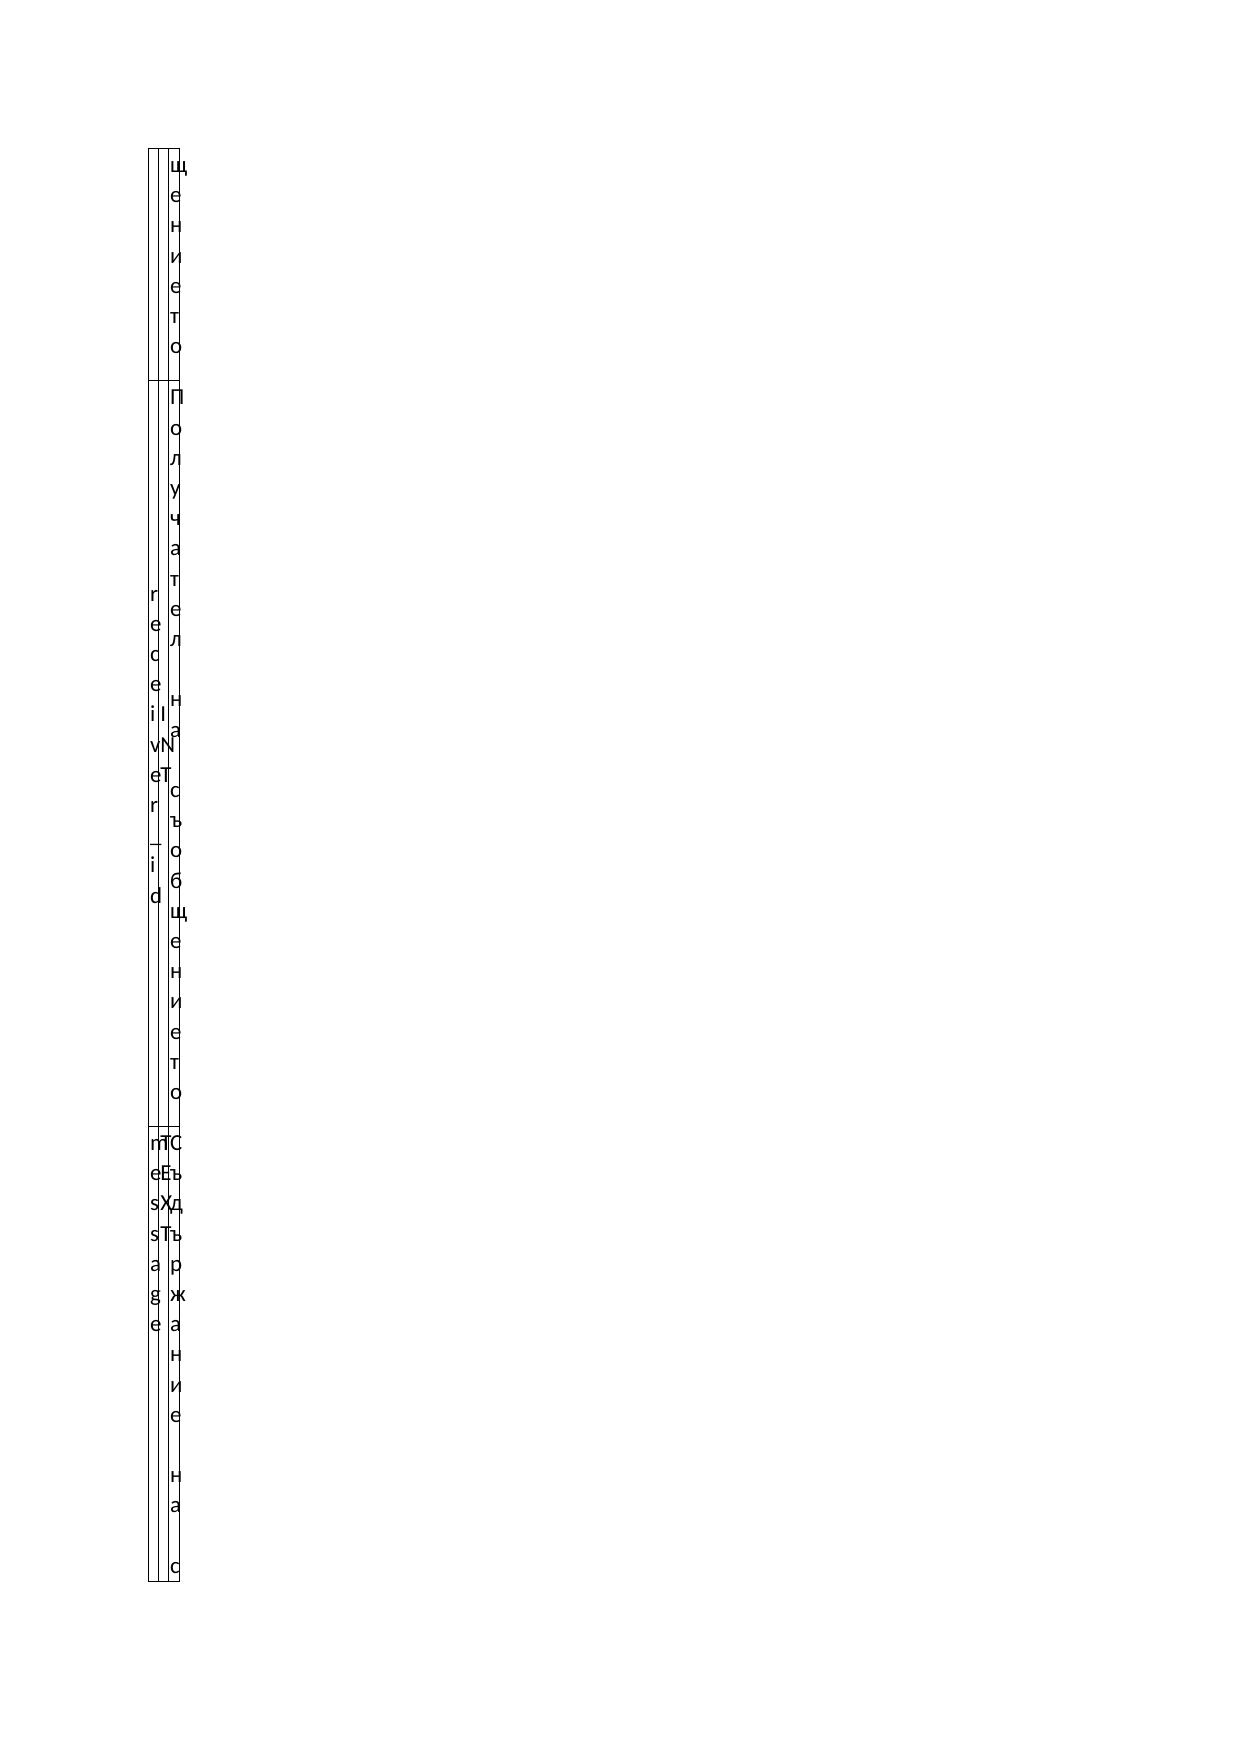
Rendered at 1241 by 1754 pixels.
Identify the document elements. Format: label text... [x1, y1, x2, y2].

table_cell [169, 149, 179, 380]
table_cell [169, 1210, 179, 1581]
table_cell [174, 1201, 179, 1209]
